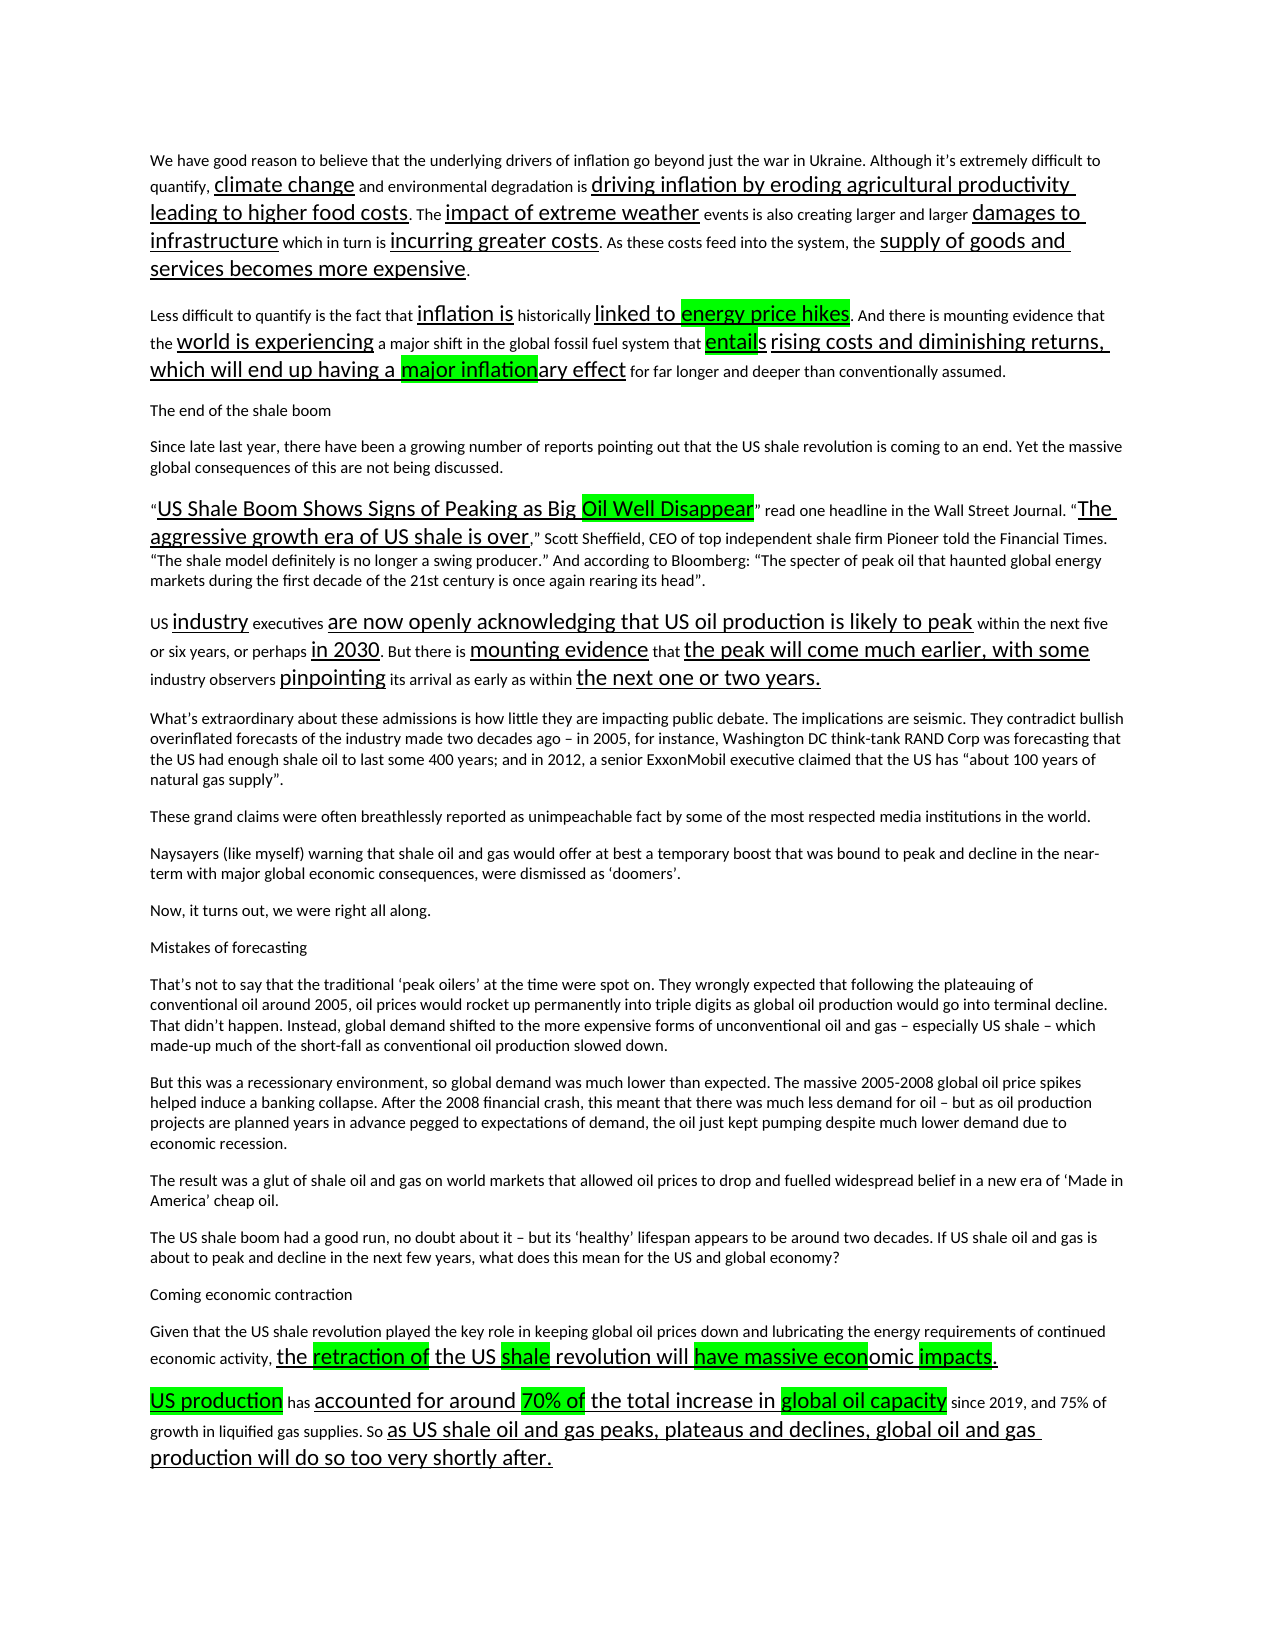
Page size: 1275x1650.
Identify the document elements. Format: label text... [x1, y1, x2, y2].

text Since late last year, there have been a growing number of reports pointing out that the US shale revolution is coming to an end. Yet the massive global consequences of this are not being discussed. [150, 437, 1125, 477]
text But this was a recessionary environment, so global demand was much lower than expected. The massive 2005-2008 global oil price spikes helped induce a banking collapse. After the 2008 financial crash, this meant that there was much less demand for oil – but as oil production projects are planned years in advance pegged to expectations of demand, the oil just kept pumping despite much lower demand due to economic recession. [150, 1072, 1125, 1153]
text Now, it turns out, we were right all along. [150, 900, 1125, 921]
text Coming economic contraction [150, 1285, 1125, 1305]
text US production has accounted for around 70% of the total increase in global oil capacity since 2019, and 75% of growth in liquified gas supplies. So as US shale oil and gas peaks, plateaus and declines, global oil and gas production will do so too very shortly after. [150, 1387, 1125, 1471]
text Naysayers (like myself) warning that shale oil and gas would offer at best a temporary boost that was bound to peak and decline in the near-term with major global economic consequences, were dismissed as ‘doomers’. [150, 843, 1125, 884]
text The end of the shale boom [150, 400, 1125, 420]
text Given that the US shale revolution played the key role in keeping global oil prices down and lubricating the energy requirements of continued economic activity, the retraction of the US shale revolution will have massive economic impacts. [150, 1322, 1125, 1370]
text US industry executives are now openly acknowledging that US oil production is likely to peak within the next five or six years, or perhaps in 2030. But there is mounting evidence that the peak will come much earlier, with some industry observers pinpointing its arrival as early as within the next one or two years. [150, 607, 1125, 691]
text These grand claims were often breathlessly reported as unimpeachable fact by some of the most respected media institutions in the world. [150, 806, 1125, 826]
text The result was a glut of shale oil and gas on world markets that allowed oil prices to drop and fuelled widespread belief in a new era of ‘Made in America’ cheap oil. [150, 1170, 1125, 1211]
text The US shale boom had a good run, no doubt about it – but its ‘healthy’ lifespan appears to be around two decades. If US shale oil and gas is about to peak and decline in the next few years, what does this mean for the US and global economy? [150, 1227, 1125, 1268]
text Less difficult to quantify is the fact that inflation is historically linked to energy price hikes. And there is mounting evidence that the world is experiencing a major shift in the global fossil fuel system that entails rising costs and diminishing returns, which will end up having a major inflationary effect for far longer and deeper than conventionally assumed. [150, 299, 1125, 383]
text “US Shale Boom Shows Signs of Peaking as Big Oil Well Disappear” read one headline in the Wall Street Journal. “The aggressive growth era of US shale is over,” Scott Sheffield, CEO of top independent shale firm Pioneer told the Financial Times. “The shale model definitely is no longer a swing producer.” And according to Bloomberg: “The specter of peak oil that haunted global energy markets during the first decade of the 21st century is once again rearing its head”. [150, 494, 1125, 591]
text What’s extraordinary about these admissions is how little they are impacting public debate. The implications are seismic. They contradict bullish overinflated forecasts of the industry made two decades ago – in 2005, for instance, Washington DC think-tank RAND Corp was forecasting that the US had enough shale oil to last some 400 years; and in 2012, a senior ExxonMobil executive claimed that the US has “about 100 years of natural gas supply”. [150, 708, 1125, 789]
text We have good reason to believe that the underlying drivers of inflation go beyond just the war in Ukraine. Although it’s extremely difficult to quantify, climate change and environmental degradation is driving inflation by eroding agricultural productivity leading to higher food costs. The impact of extreme weather events is also creating larger and larger damages to infrastructure which in turn is incurring greater costs. As these costs feed into the system, the supply of goods and services becomes more expensive. [150, 150, 1125, 282]
text Mistakes of forecasting [150, 937, 1125, 958]
text That’s not to say that the traditional ‘peak oilers’ at the time were spot on. They wrongly expected that following the plateauing of conventional oil around 2005, oil prices would rocket up permanently into triple digits as global oil production would go into terminal decline. That didn’t happen. Instead, global demand shifted to the more expensive forms of unconventional oil and gas – especially US shale – which made-up much of the short-fall as conventional oil production slowed down. [150, 974, 1125, 1056]
